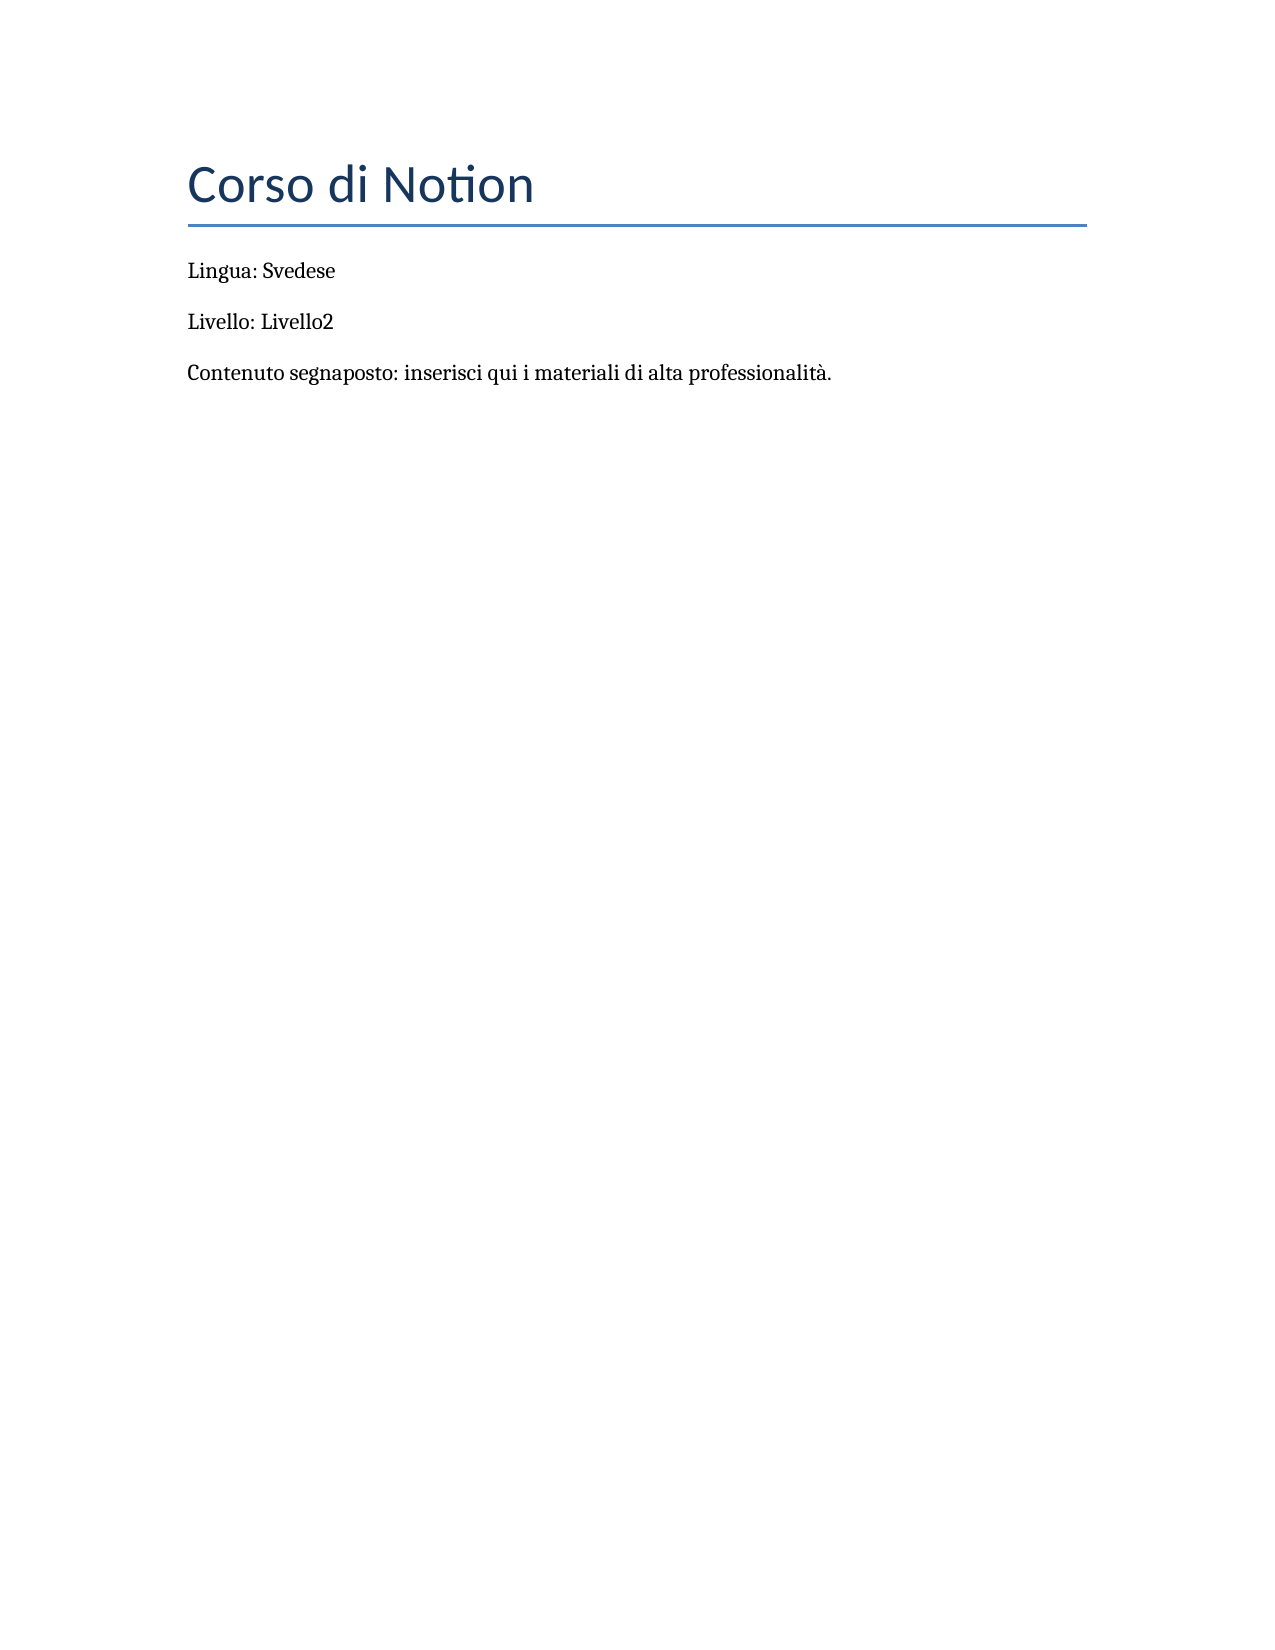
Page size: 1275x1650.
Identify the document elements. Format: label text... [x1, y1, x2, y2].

title Corso di Notion [187, 150, 1087, 227]
text Lingua: Svedese [187, 258, 1087, 284]
text Contenuto segnaposto: inserisci qui i materiali di alta professionalità. [187, 360, 1087, 386]
text Livello: Livello2 [187, 309, 1087, 335]
